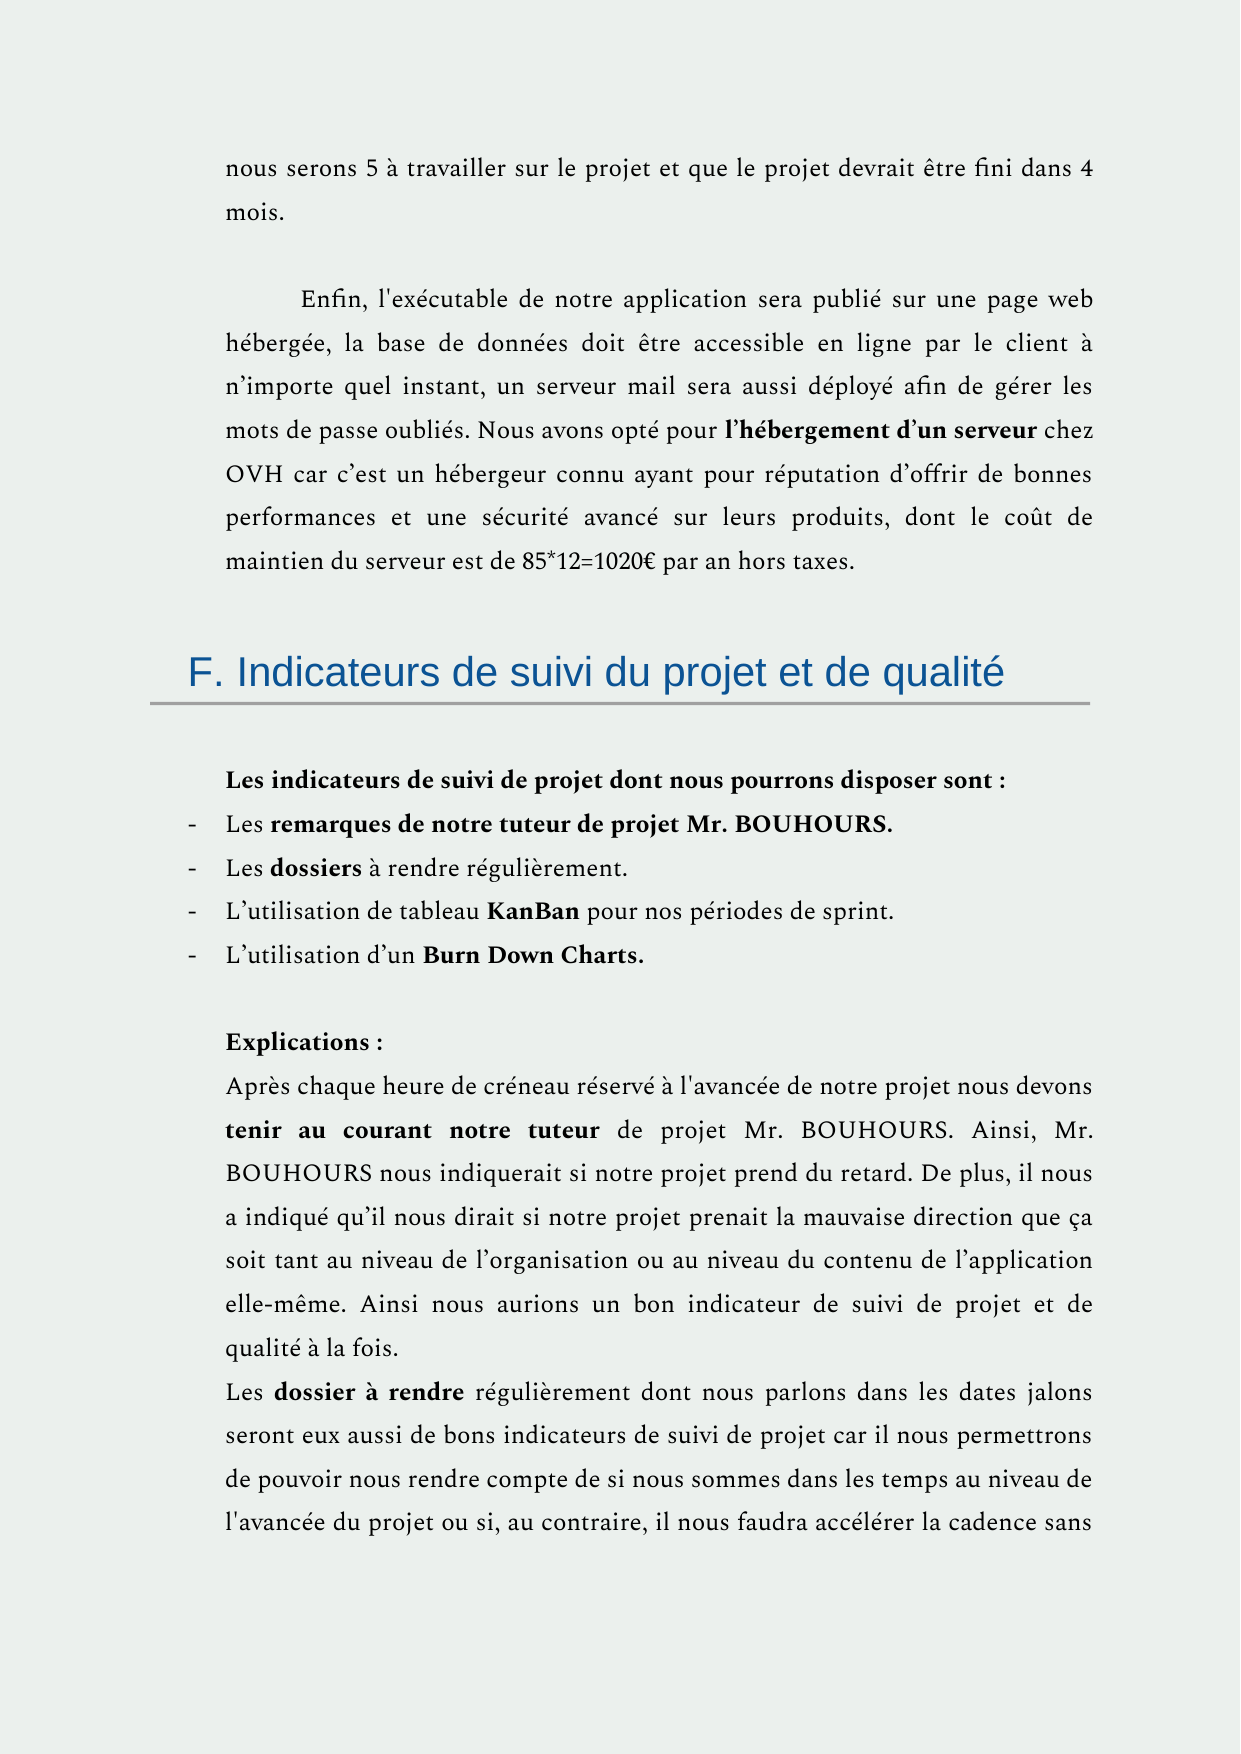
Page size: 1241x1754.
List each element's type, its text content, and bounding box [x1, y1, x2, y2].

text Enfin, l'exécutable de notre application sera publié sur une page web hébergée, la base de données doit être accessible en ligne par le client à n’importe quel instant, un serveur mail sera aussi déployé afin de gérer les mots de passe oubliés. Nous avons opté pour l’hébergement d’un serveur chez OVH car c’est un hébergeur connu ayant pour réputation d’offrir de bonnes performances et une sécurité avancé sur leurs produits, dont le coût de maintien du serveur est de 85*12=1020€ par an hors taxes. [225, 281, 1094, 581]
list L’utilisation de tableau KanBan pour nos périodes de sprint. [187, 893, 1094, 931]
text Explications : [150, 1024, 1094, 1062]
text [225, 1373, 1094, 1542]
text Après chaque heure de créneau réservé à l'avancée de notre projet nous devons tenir au courant notre tuteur de projet Mr. BOUHOURS. Ainsi, Mr. BOUHOURS nous indiquerait si notre projet prend du retard. De plus, il nous a indiqué qu’il nous dirait si notre projet prenait la mauvaise direction que ça soit tant au niveau de l’organisation ou au niveau du contenu de l’application elle-même. Ainsi nous aurions un bon indicateur de suivi de projet et de qualité à la fois. [225, 1068, 1094, 1368]
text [225, 150, 1094, 232]
text Les indicateurs de suivi de projet dont nous pourrons disposer sont : [150, 762, 1094, 800]
list Les dossiers à rendre régulièrement. [187, 850, 1094, 888]
list L’utilisation d’un Burn Down Charts. [187, 937, 1094, 975]
list Indicateurs de suivi du projet et de qualité [187, 647, 1094, 695]
list Les remarques de notre tuteur de projet Mr. BOUHOURS. [187, 806, 1094, 844]
